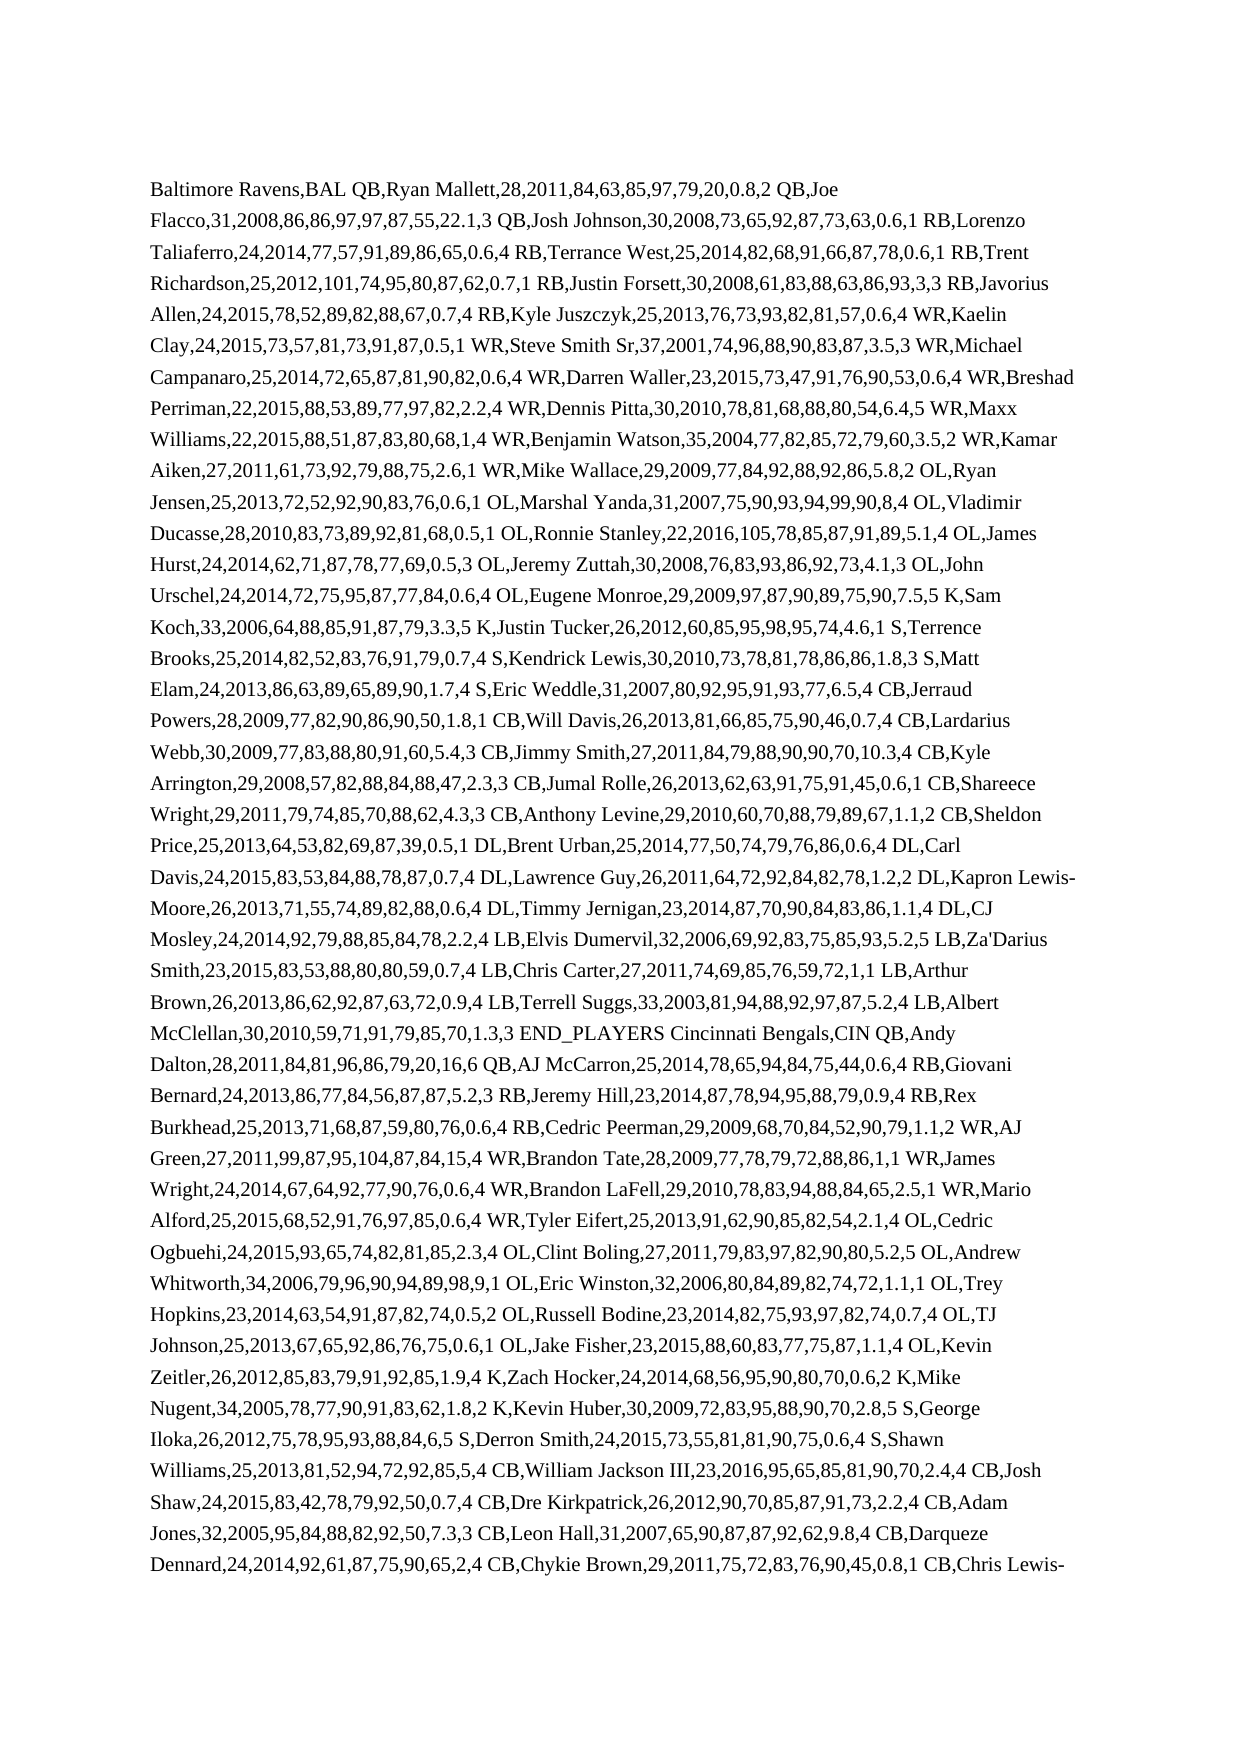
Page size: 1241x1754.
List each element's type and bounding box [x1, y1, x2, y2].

text [150, 177, 1090, 1576]
